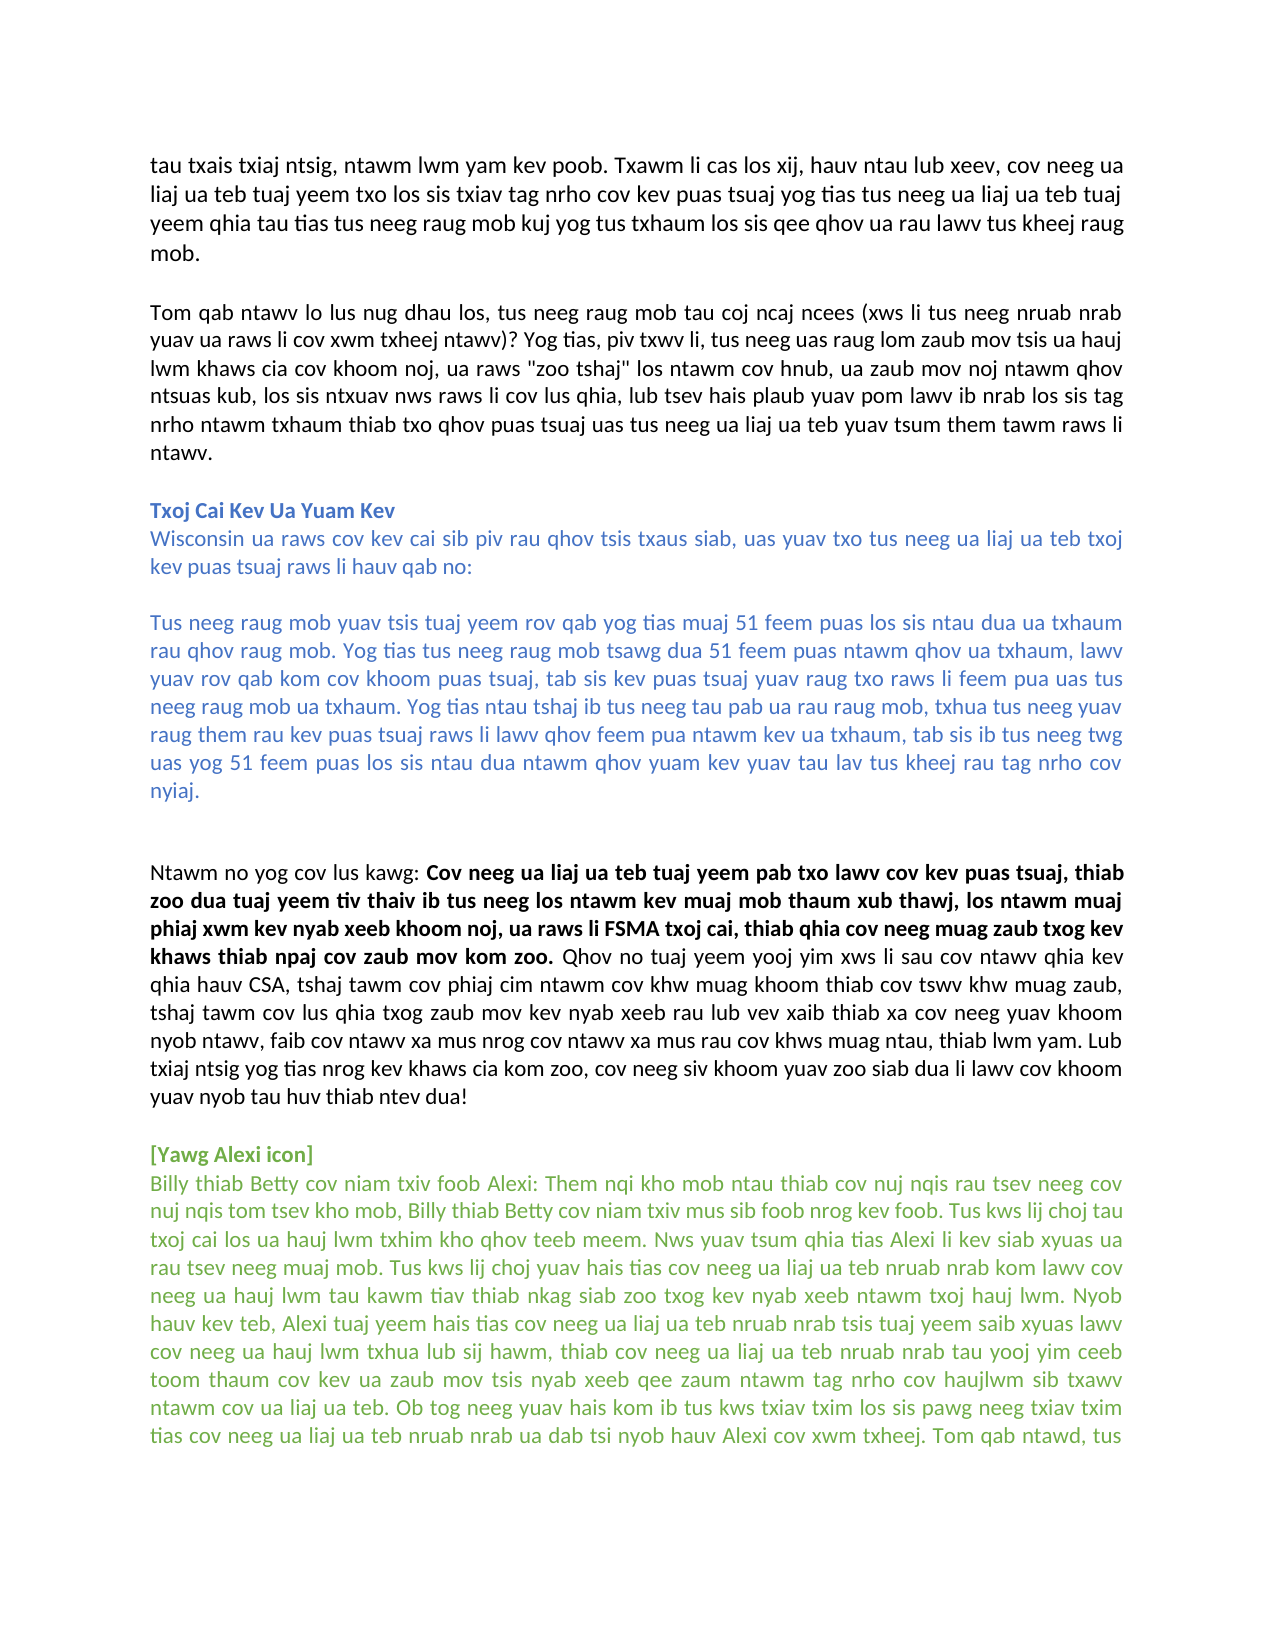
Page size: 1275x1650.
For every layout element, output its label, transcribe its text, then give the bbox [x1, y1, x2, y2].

text [Yawg Alexi icon] [150, 1141, 1125, 1169]
text Tus neeg raug mob yuav tsis tuaj yeem rov qab yog tias muaj 51 feem puas los sis ntau dua ua txhaum rau qhov raug mob. Yog tias tus neeg raug mob tsawg dua 51 feem puas ntawm qhov ua txhaum, lawv yuav rov qab kom cov khoom puas tsuaj, tab sis kev puas tsuaj yuav raug txo raws li feem pua uas tus neeg raug mob ua txhaum. Yog tias ntau tshaj ib tus neeg tau pab ua rau raug mob, txhua tus neeg yuav raug them rau kev puas tsuaj raws li lawv qhov feem pua ntawm kev ua txhaum, tab sis ib tus neeg twg uas yog 51 feem puas los sis ntau dua ntawm qhov yuam kev yuav tau lav tus kheej rau tag nrho cov nyiaj. [150, 608, 1125, 804]
text Tom qab ntawv lo lus nug dhau los, tus neeg raug mob tau coj ncaj ncees (xws li tus neeg nruab nrab yuav ua raws li cov xwm txheej ntawv)? Yog tias, piv txwv li, tus neeg uas raug lom zaub mov tsis ua hauj lwm khaws cia cov khoom noj, ua raws "zoo tshaj" los ntawm cov hnub, ua zaub mov noj ntawm qhov ntsuas kub, los sis ntxuav nws raws li cov lus qhia, lub tsev hais plaub yuav pom lawv ib nrab los sis tag nrho ntawm txhaum thiab txo qhov puas tsuaj uas tus neeg ua liaj ua teb yuav tsum them tawm raws li ntawv. [150, 298, 1125, 466]
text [150, 1169, 1125, 1449]
text Wisconsin ua raws cov kev cai sib piv rau qhov tsis txaus siab, uas yuav txo tus neeg ua liaj ua teb txoj kev puas tsuaj raws li hauv qab no: [150, 524, 1125, 580]
text Txoj Cai Kev Ua Yuam Kev [150, 496, 1125, 524]
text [150, 150, 1125, 267]
text Ntawm no yog cov lus kawg: Cov neeg ua liaj ua teb tuaj yeem pab txo lawv cov kev puas tsuaj, thiab zoo dua tuaj yeem tiv thaiv ib tus neeg los ntawm kev muaj mob thaum xub thawj, los ntawm muaj phiaj xwm kev nyab xeeb khoom noj, ua raws li FSMA txoj cai, thiab qhia cov neeg muag zaub txog kev khaws thiab npaj cov zaub mov kom zoo. Qhov no tuaj yeem yooj yim xws li sau cov ntawv qhia kev qhia hauv CSA, tshaj tawm cov phiaj cim ntawm cov khw muag khoom thiab cov tswv khw muag zaub, tshaj tawm cov lus qhia txog zaub mov kev nyab xeeb rau lub vev xaib thiab xa cov neeg yuav khoom nyob ntawv, faib cov ntawv xa mus nrog cov ntawv xa mus rau cov khws muag ntau, thiab lwm yam. Lub txiaj ntsig yog tias nrog kev khaws cia kom zoo, cov neeg siv khoom yuav zoo siab dua li lawv cov khoom yuav nyob tau huv thiab ntev dua! [150, 858, 1125, 1110]
